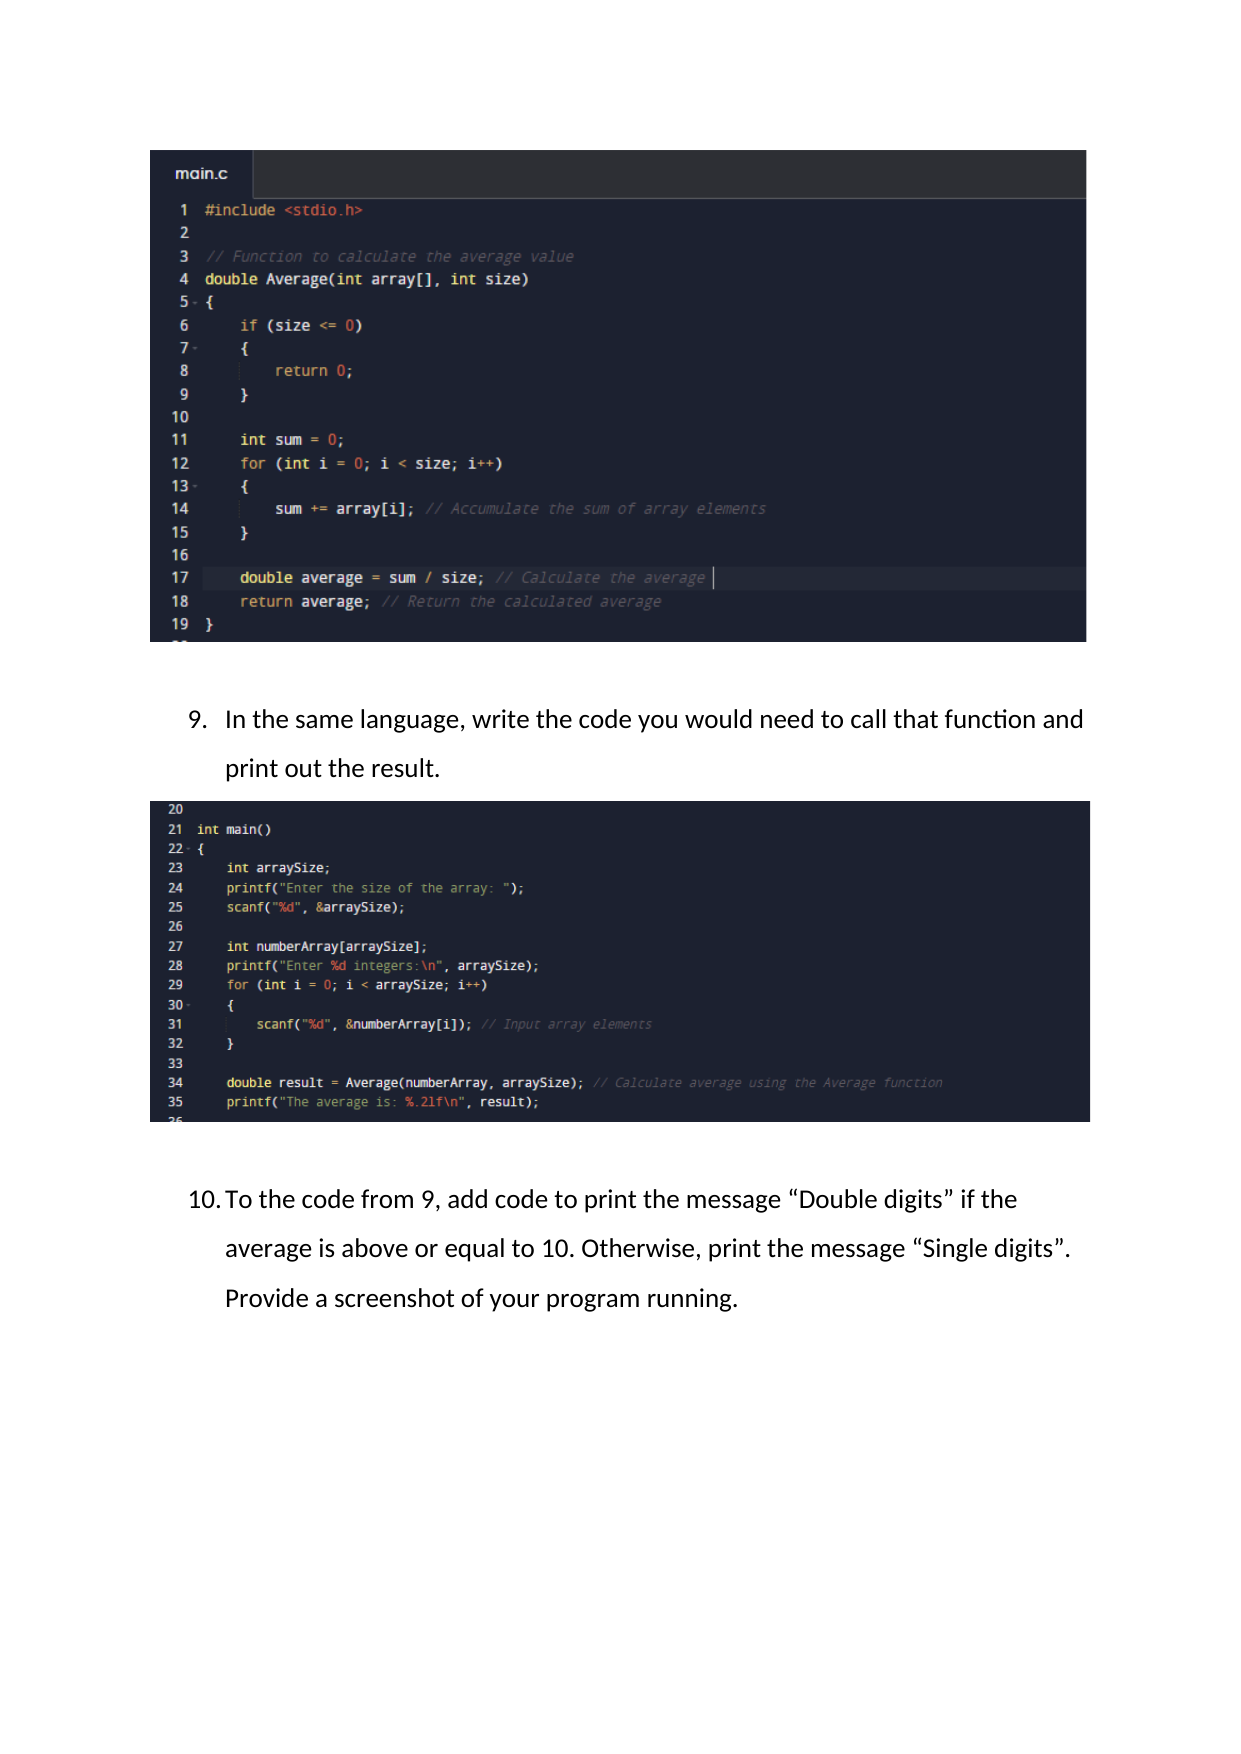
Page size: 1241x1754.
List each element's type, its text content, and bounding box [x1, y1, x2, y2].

picture [150, 150, 1087, 642]
picture [150, 801, 1091, 1122]
list In the same language, write the code you would need to call that function and print out the result. [187, 702, 1090, 785]
list To the code from 9, add code to print the message “Double digits” if the average is above or equal to 10. Otherwise, print the message “Single digits”. Provide a screenshot of your program running. [187, 1182, 1090, 1314]
